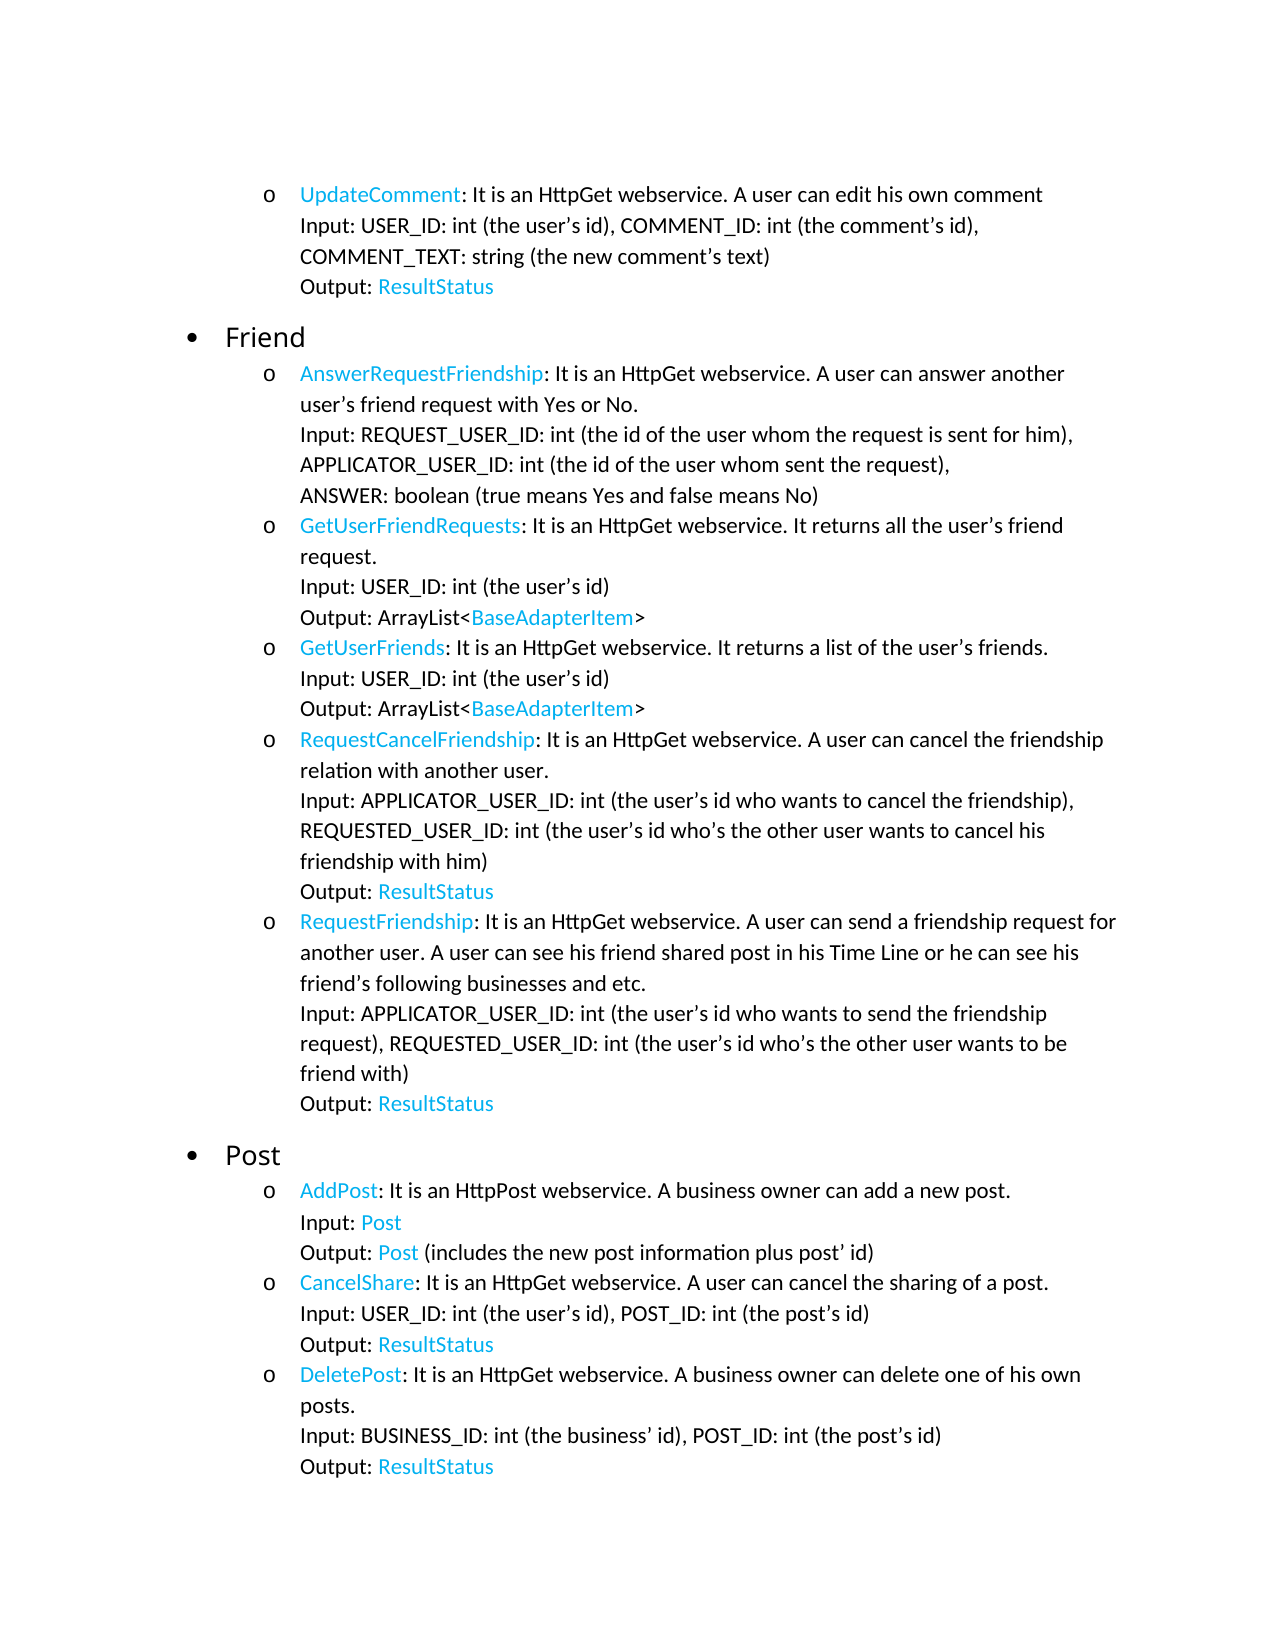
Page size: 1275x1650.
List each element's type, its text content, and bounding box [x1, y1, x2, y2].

subtitle Friend [187, 319, 1125, 356]
list Input: APPLICATOR_USER_ID: int (the user’s id who wants to send the friendship request), REQUESTED_USER_ID: int (the user’s id who’s the other user wants to be friend with) [300, 999, 1125, 1087]
list Input: BUSINESS_ID: int (the business’ id), POST_ID: int (the post’s id) [300, 1422, 1125, 1449]
list DeletePost: It is an HttpGet webservice. A business owner can delete one of his own posts. [262, 1360, 1125, 1419]
list RequestCancelFriendship: It is an HttpGet webservice. A user can cancel the friendship relation with another user. [262, 725, 1125, 784]
list CancelShare: It is an HttpGet webservice. A user can cancel the sharing of a post. [262, 1268, 1125, 1297]
subtitle Post [187, 1136, 1125, 1173]
list Input: APPLICATOR_USER_ID: int (the user’s id who wants to cancel the friendship), REQUESTED_USER_ID: int (the user’s id who’s the other user wants to cancel his friendship with him) [300, 786, 1125, 875]
list Output: ResultStatus [300, 1330, 1125, 1358]
list Output: ResultStatus [300, 877, 1125, 905]
list Input: USER_ID: int (the user’s id), POST_ID: int (the post’s id) [300, 1299, 1125, 1328]
list Input: USER_ID: int (the user’s id), COMMENT_ID: int (the comment’s id), COMMENT_TEXT: string (the new comment’s text) [300, 212, 1125, 270]
list Output: ResultStatus [300, 1452, 1125, 1480]
list Input: Post [300, 1208, 1125, 1236]
list AnswerRequestFriendship: It is an HttpGet webservice. A user can answer another user’s friend request with Yes or No. [262, 359, 1125, 418]
list Input: USER_ID: int (the user’s id) [300, 572, 1125, 601]
list UpdateComment: It is an HttpGet webservice. A user can edit his own comment [262, 180, 1125, 209]
list Output: ArrayList<BaseAdapterItem> [300, 603, 1125, 631]
list RequestFriendship: It is an HttpGet webservice. A user can send a friendship request for another user. A user can see his friend shared post in his Time Line or he can see his friend’s following businesses and etc. [262, 907, 1125, 997]
list GetUserFriends: It is an HttpGet webservice. It returns a list of the user’s friends. [262, 633, 1125, 662]
list GetUserFriendRequests: It is an HttpGet webservice. It returns all the user’s friend request. [262, 511, 1125, 570]
list Output: ResultStatus [300, 1089, 1125, 1118]
list AddPost: It is an HttpPost webservice. A business owner can add a new post. [262, 1176, 1125, 1205]
list Input: REQUEST_USER_ID: int (the id of the user whom the request is sent for him), APPLICATOR_USER_ID: int (the id of the user whom sent the request), [300, 420, 1125, 478]
list Output: ArrayList<BaseAdapterItem> [300, 694, 1125, 723]
list ANSWER: boolean (true means Yes and false means No) [300, 481, 1125, 509]
list Output: Post (includes the new post information plus post’ id) [300, 1238, 1125, 1266]
list Output: ResultStatus [300, 272, 1125, 300]
list Input: USER_ID: int (the user’s id) [300, 664, 1125, 692]
